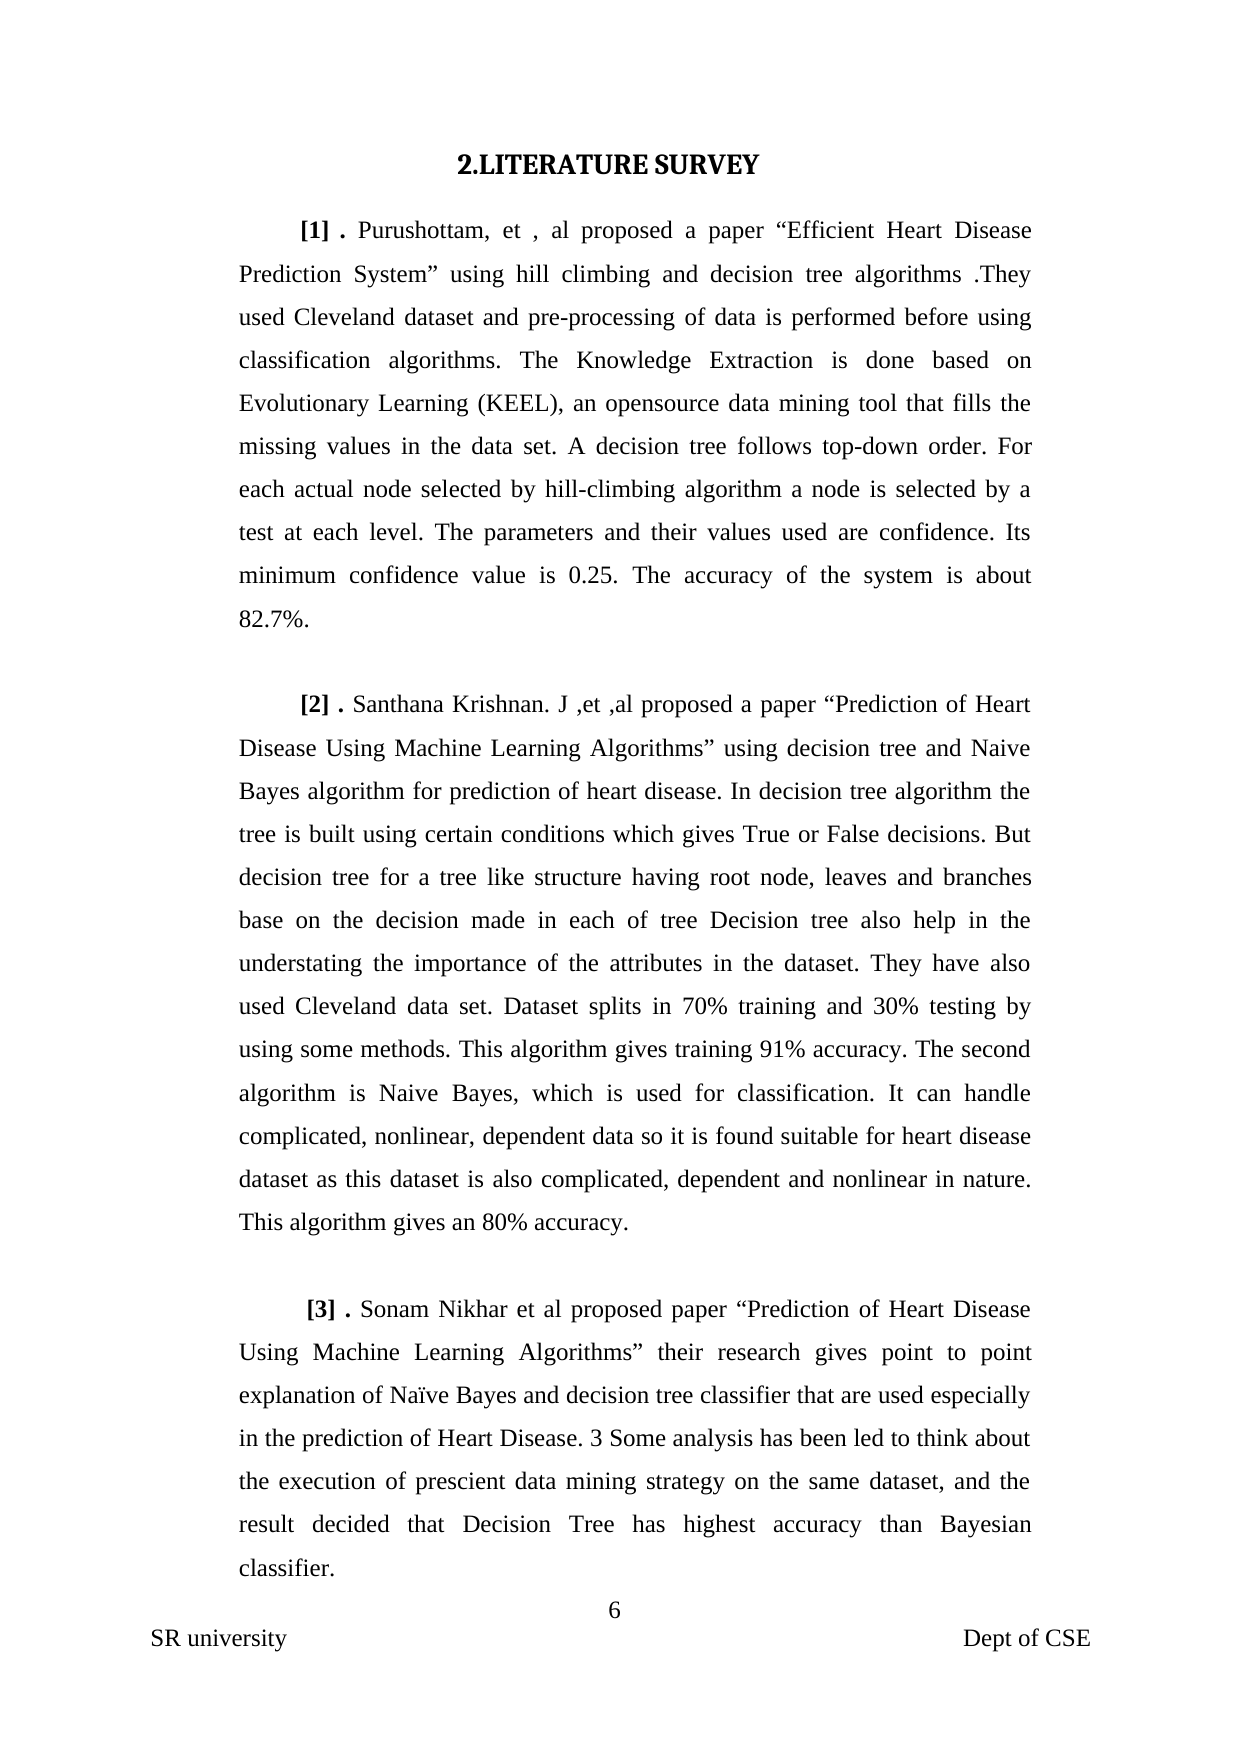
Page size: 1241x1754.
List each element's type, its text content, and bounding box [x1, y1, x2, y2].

list . Santhana Krishnan. J ,et ,al proposed a paper “Prediction of Heart Disease Using Machine Learning Algorithms” using decision tree and Naive Bayes algorithm for prediction of heart disease. In decision tree algorithm the tree is built using certain conditions which gives True or False decisions. But decision tree for a tree like structure having root node, leaves and branches base on the decision made in each of tree Decision tree also help in the understating the importance of the attributes in the dataset. They have also used Cleveland data set. Dataset splits in 70% training and 30% testing by using some methods. This algorithm gives training 91% accuracy. The second algorithm is Naive Bayes, which is used for classification. It can handle complicated, nonlinear, dependent data so it is found suitable for heart disease dataset as this dataset is also complicated, dependent and nonlinear in nature. This algorithm gives an 80% accuracy. [239, 689, 1032, 1236]
subtitle 2.LITERATURE SURVEY [457, 148, 1173, 182]
list . Purushottam, et , al proposed a paper “Efficient Heart Disease Prediction System” using hill climbing and decision tree algorithms .They used Cleveland dataset and pre-processing of data is performed before using classification algorithms. The Knowledge Extraction is done based on Evolutionary Learning (KEEL), an opensource data mining tool that fills the missing values in the data set. A decision tree follows top-down order. For each actual node selected by hill-climbing algorithm a node is selected by a test at each level. The parameters and their values used are confidence. Its minimum confidence value is 0.25. The accuracy of the system is about 82.7%. [239, 216, 1032, 632]
list . Sonam Nikhar et al proposed paper “Prediction of Heart Disease Using Machine Learning Algorithms” their research gives point to point explanation of Naïve Bayes and decision tree classifier that are used especially in the prediction of Heart Disease. 3 Some analysis has been led to think about the execution of prescient data mining strategy on the same dataset, and the result decided that Decision Tree has highest accuracy than Bayesian classifier. [239, 1294, 1032, 1581]
